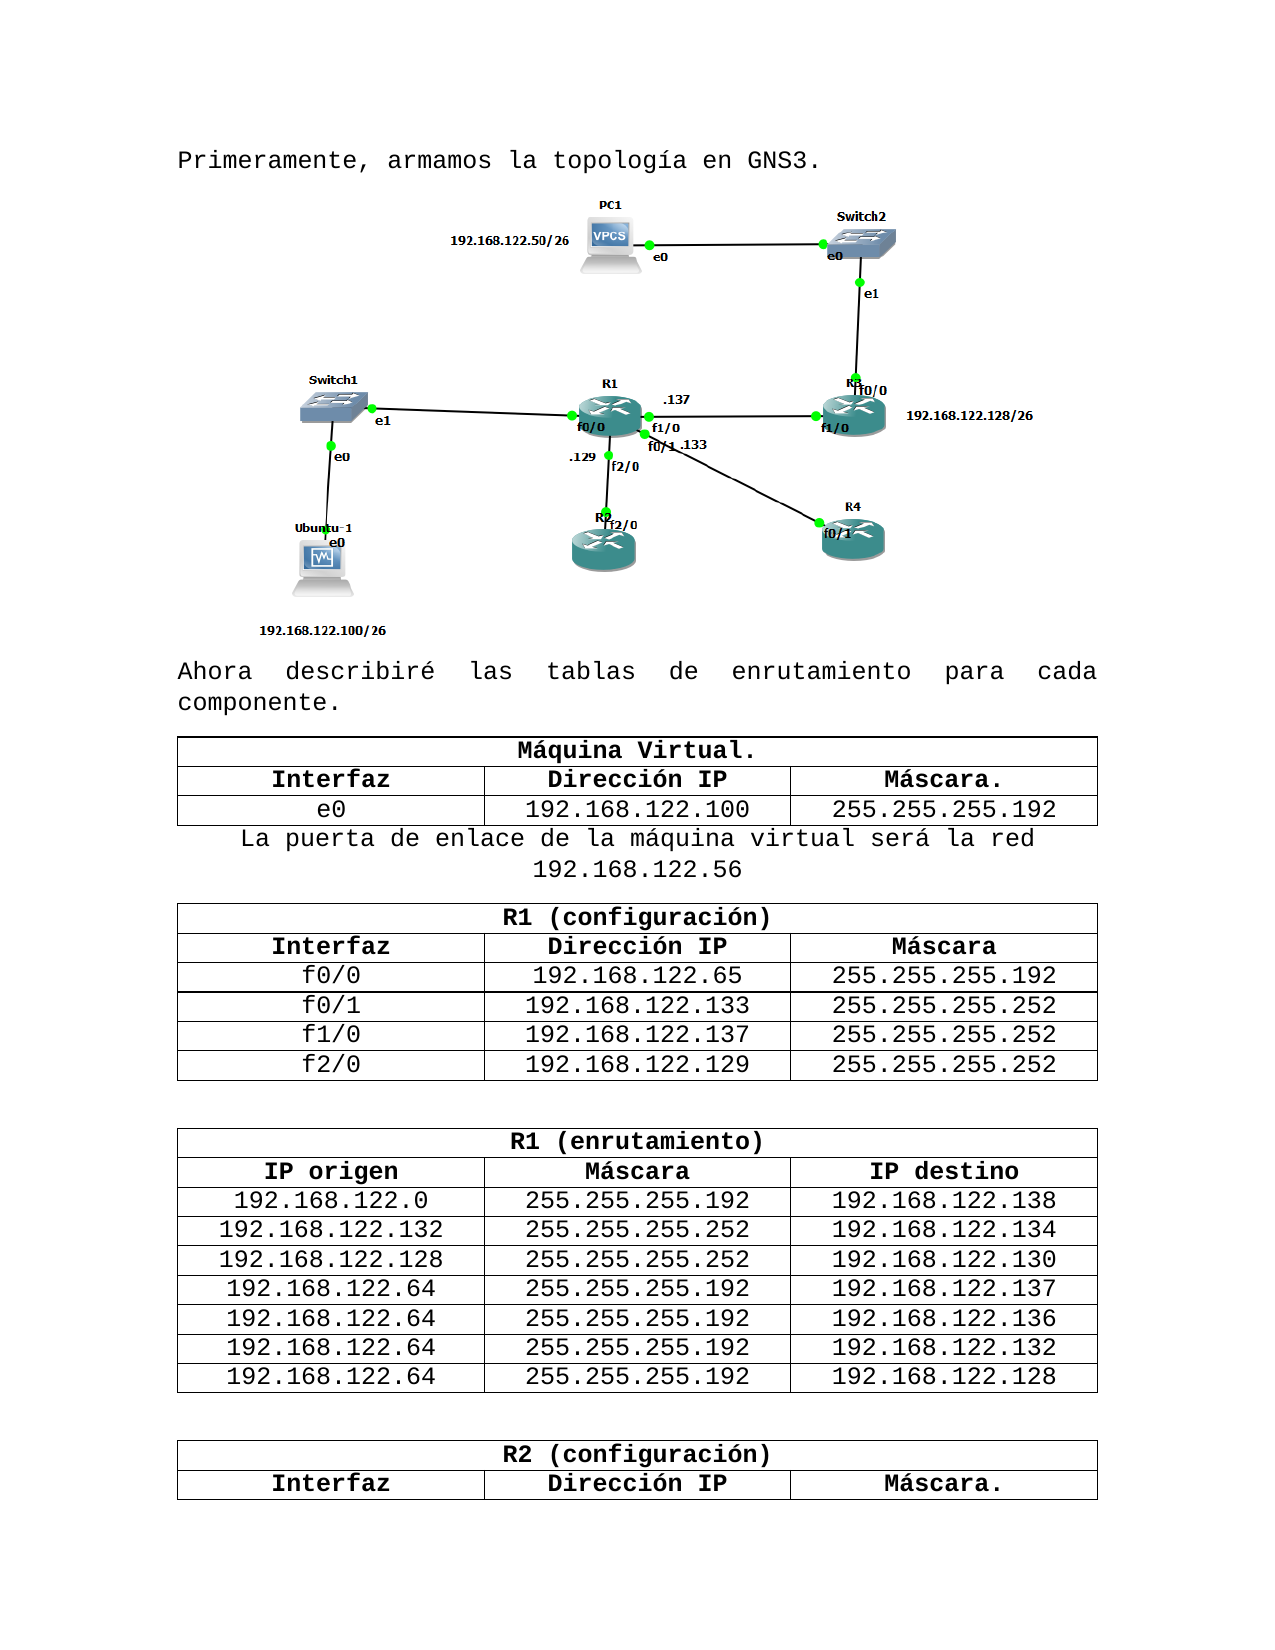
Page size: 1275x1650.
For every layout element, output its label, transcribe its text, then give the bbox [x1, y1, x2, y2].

table_cell 192.168.122.137 [791, 1276, 1097, 1304]
table_cell 255.255.255.252 [791, 1022, 1097, 1050]
table_cell 192.168.122.0 [178, 1188, 484, 1216]
table_cell 192.168.122.130 [791, 1246, 1097, 1275]
table_header R1 (enrutamiento) [178, 1129, 1097, 1157]
table_cell Dirección IP [485, 1471, 790, 1499]
table_cell 255.255.255.192 [485, 1364, 790, 1392]
table_cell 192.168.122.136 [791, 1305, 1097, 1333]
table_cell 192.168.122.133 [485, 993, 790, 1021]
table_cell 255.255.255.192 [485, 1335, 790, 1363]
table_cell 255.255.255.252 [791, 993, 1097, 1021]
table_cell 192.168.122.132 [791, 1335, 1097, 1363]
table_cell 192.168.122.100 [485, 796, 790, 824]
table_cell 255.255.255.192 [485, 1276, 790, 1304]
text La puerta de enlace de la máquina virtual será la red 192.168.122.56 [177, 826, 1098, 884]
table_cell e0 [178, 796, 484, 824]
table_cell 192.168.122.134 [791, 1217, 1097, 1245]
table_cell Interfaz [178, 1471, 484, 1499]
table_cell Máscara. [791, 767, 1097, 795]
table_cell IP origen [178, 1158, 484, 1187]
table_cell 255.255.255.252 [791, 1051, 1097, 1079]
table_cell 192.168.122.64 [178, 1335, 484, 1363]
table_cell Interfaz [178, 767, 484, 795]
table_cell 192.168.122.64 [178, 1364, 484, 1392]
table_cell f0/0 [178, 963, 484, 991]
text Primeramente, armamos la topología en GNS3. [177, 148, 1098, 176]
table_cell 192.168.122.137 [485, 1022, 790, 1050]
table_header Máquina Virtual. [178, 738, 1097, 766]
table_cell Máscara. [791, 1471, 1097, 1499]
picture [234, 176, 1041, 659]
table_cell Dirección IP [485, 767, 790, 795]
table_cell Máscara [485, 1158, 790, 1187]
table_cell Dirección IP [485, 934, 790, 962]
text Ahora describiré las tablas de enrutamiento para cada componente. [177, 659, 1098, 718]
table_cell 255.255.255.192 [791, 796, 1097, 824]
table_cell 192.168.122.64 [178, 1276, 484, 1304]
table_cell 192.168.122.138 [791, 1188, 1097, 1216]
table_cell 192.168.122.128 [791, 1364, 1097, 1392]
table_cell IP destino [791, 1158, 1097, 1187]
table_cell 255.255.255.192 [485, 1188, 790, 1216]
table_cell 255.255.255.252 [485, 1217, 790, 1245]
table_cell 255.255.255.252 [485, 1246, 790, 1275]
table_cell 192.168.122.64 [178, 1305, 484, 1333]
table_cell 255.255.255.192 [485, 1305, 790, 1333]
table_cell 192.168.122.65 [485, 963, 790, 991]
table_cell f2/0 [178, 1051, 484, 1079]
table_cell 192.168.122.129 [485, 1051, 790, 1079]
table_cell f0/1 [178, 993, 484, 1021]
table_cell 192.168.122.128 [178, 1246, 484, 1275]
table_cell 192.168.122.132 [178, 1217, 484, 1245]
table_header R2 (configuración) [178, 1441, 1097, 1470]
table_cell Máscara [791, 934, 1097, 962]
table_cell 255.255.255.192 [791, 963, 1097, 991]
table_header R1 (configuración) [178, 904, 1097, 933]
table_cell Interfaz [178, 934, 484, 962]
table_cell f1/0 [178, 1022, 484, 1050]
